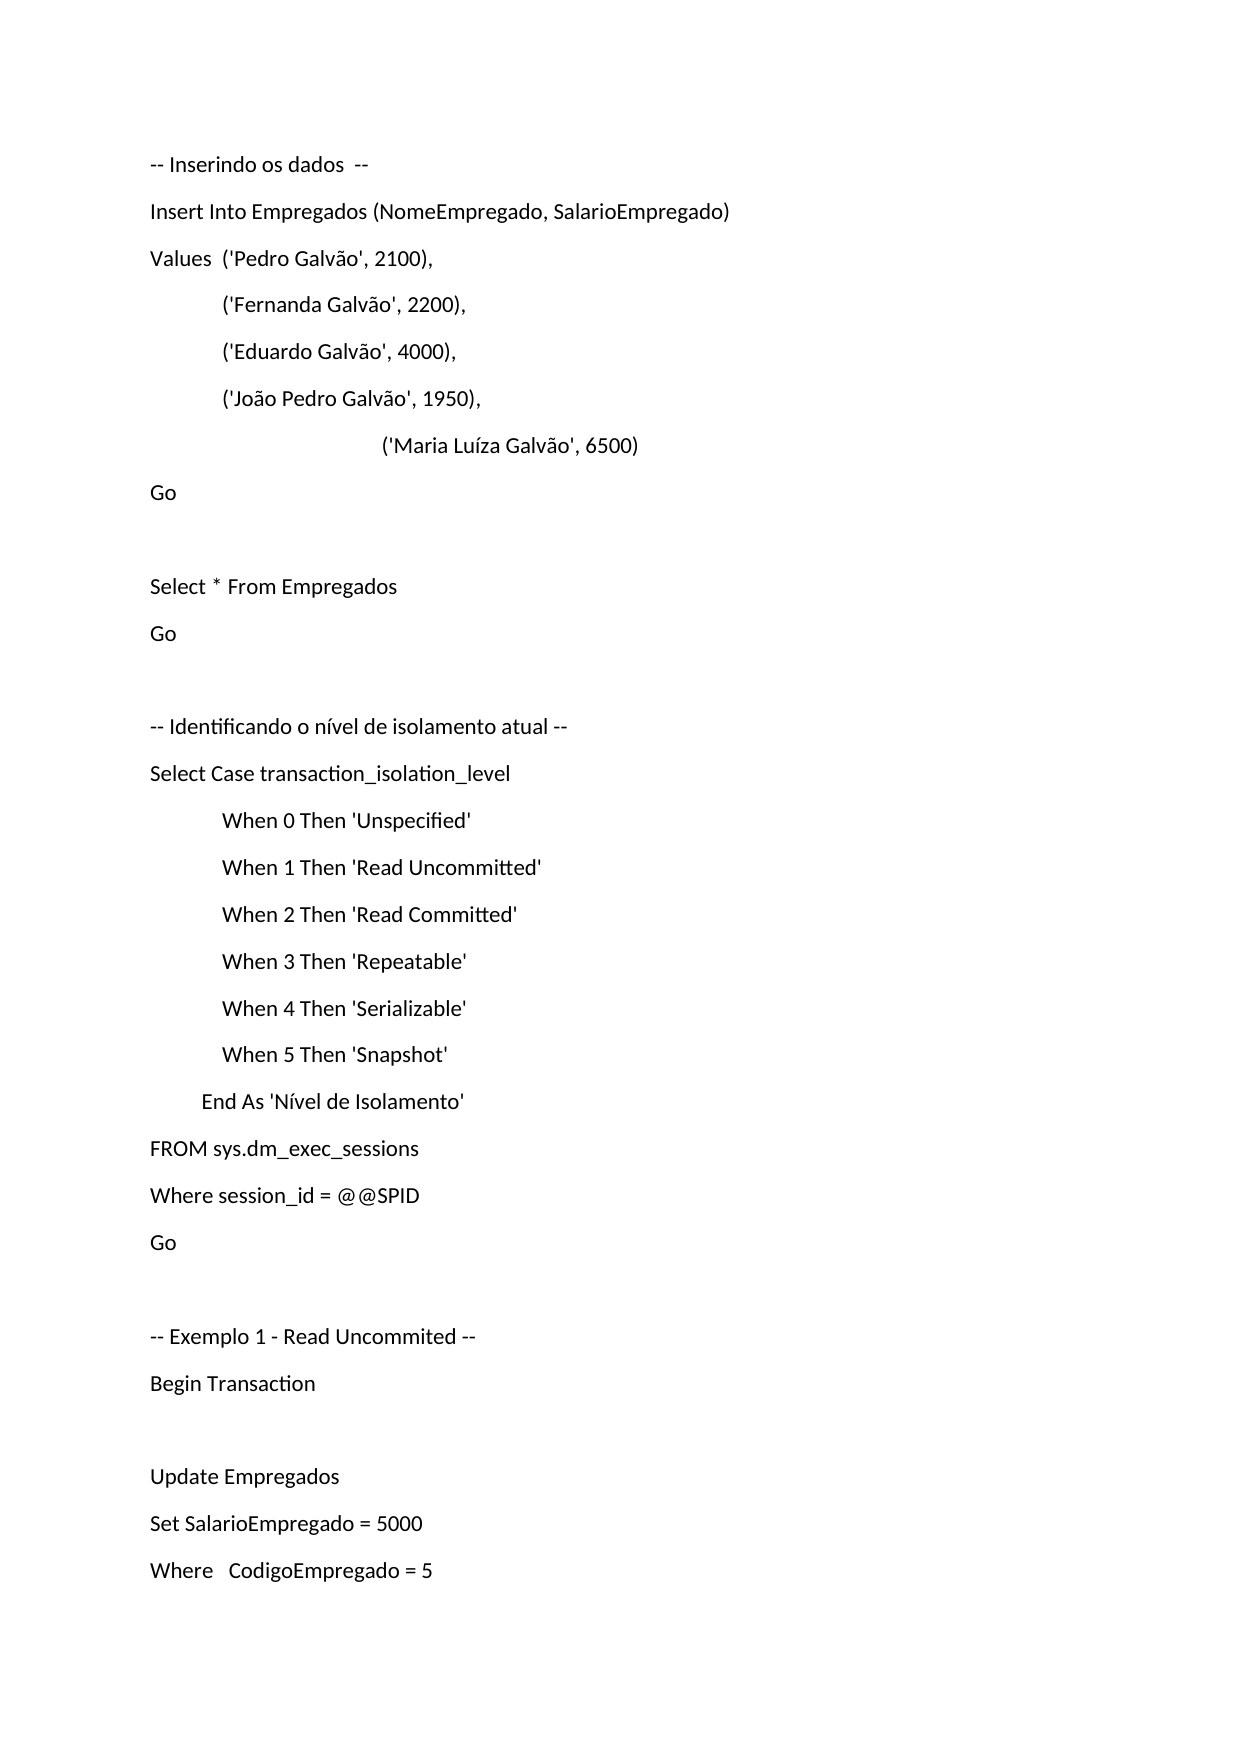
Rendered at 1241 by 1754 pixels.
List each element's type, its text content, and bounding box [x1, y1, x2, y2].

text Insert Into Empregados (NomeEmpregado, SalarioEmpregado) [150, 197, 1090, 225]
text Go [150, 1228, 1090, 1256]
text Where CodigoEmpregado = 5 [150, 1556, 1090, 1584]
text When 3 Then 'Repeatable' [150, 947, 1090, 975]
text -- Exemplo 1 - Read Uncommited -- [150, 1322, 1090, 1350]
text When 2 Then 'Read Committed' [150, 900, 1090, 928]
text ('João Pedro Galvão', 1950), [150, 384, 1090, 412]
text Begin Transaction [150, 1369, 1090, 1397]
text Select Case transaction_isolation_level [150, 759, 1090, 787]
text Select * From Empregados [150, 572, 1090, 600]
text End As 'Nível de Isolamento' [150, 1087, 1090, 1116]
text ('Maria Luíza Galvão', 6500) [150, 431, 1090, 459]
text -- Inserindo os dados -- [150, 150, 1090, 178]
text Set SalarioEmpregado = 5000 [150, 1509, 1090, 1537]
text Update Empregados [150, 1462, 1090, 1491]
text Where session_id = @@SPID [150, 1181, 1090, 1209]
text Go [150, 478, 1090, 506]
text Go [150, 619, 1090, 647]
text -- Identificando o nível de isolamento atual -- [150, 712, 1090, 741]
text When 1 Then 'Read Uncommitted' [150, 853, 1090, 881]
text When 0 Then 'Unspecified' [150, 806, 1090, 834]
text Values ('Pedro Galvão', 2100), [150, 244, 1090, 272]
text FROM sys.dm_exec_sessions [150, 1134, 1090, 1162]
text ('Eduardo Galvão', 4000), [150, 337, 1090, 366]
text When 5 Then 'Snapshot' [150, 1041, 1090, 1069]
text When 4 Then 'Serializable' [150, 994, 1090, 1022]
text ('Fernanda Galvão', 2200), [150, 291, 1090, 319]
